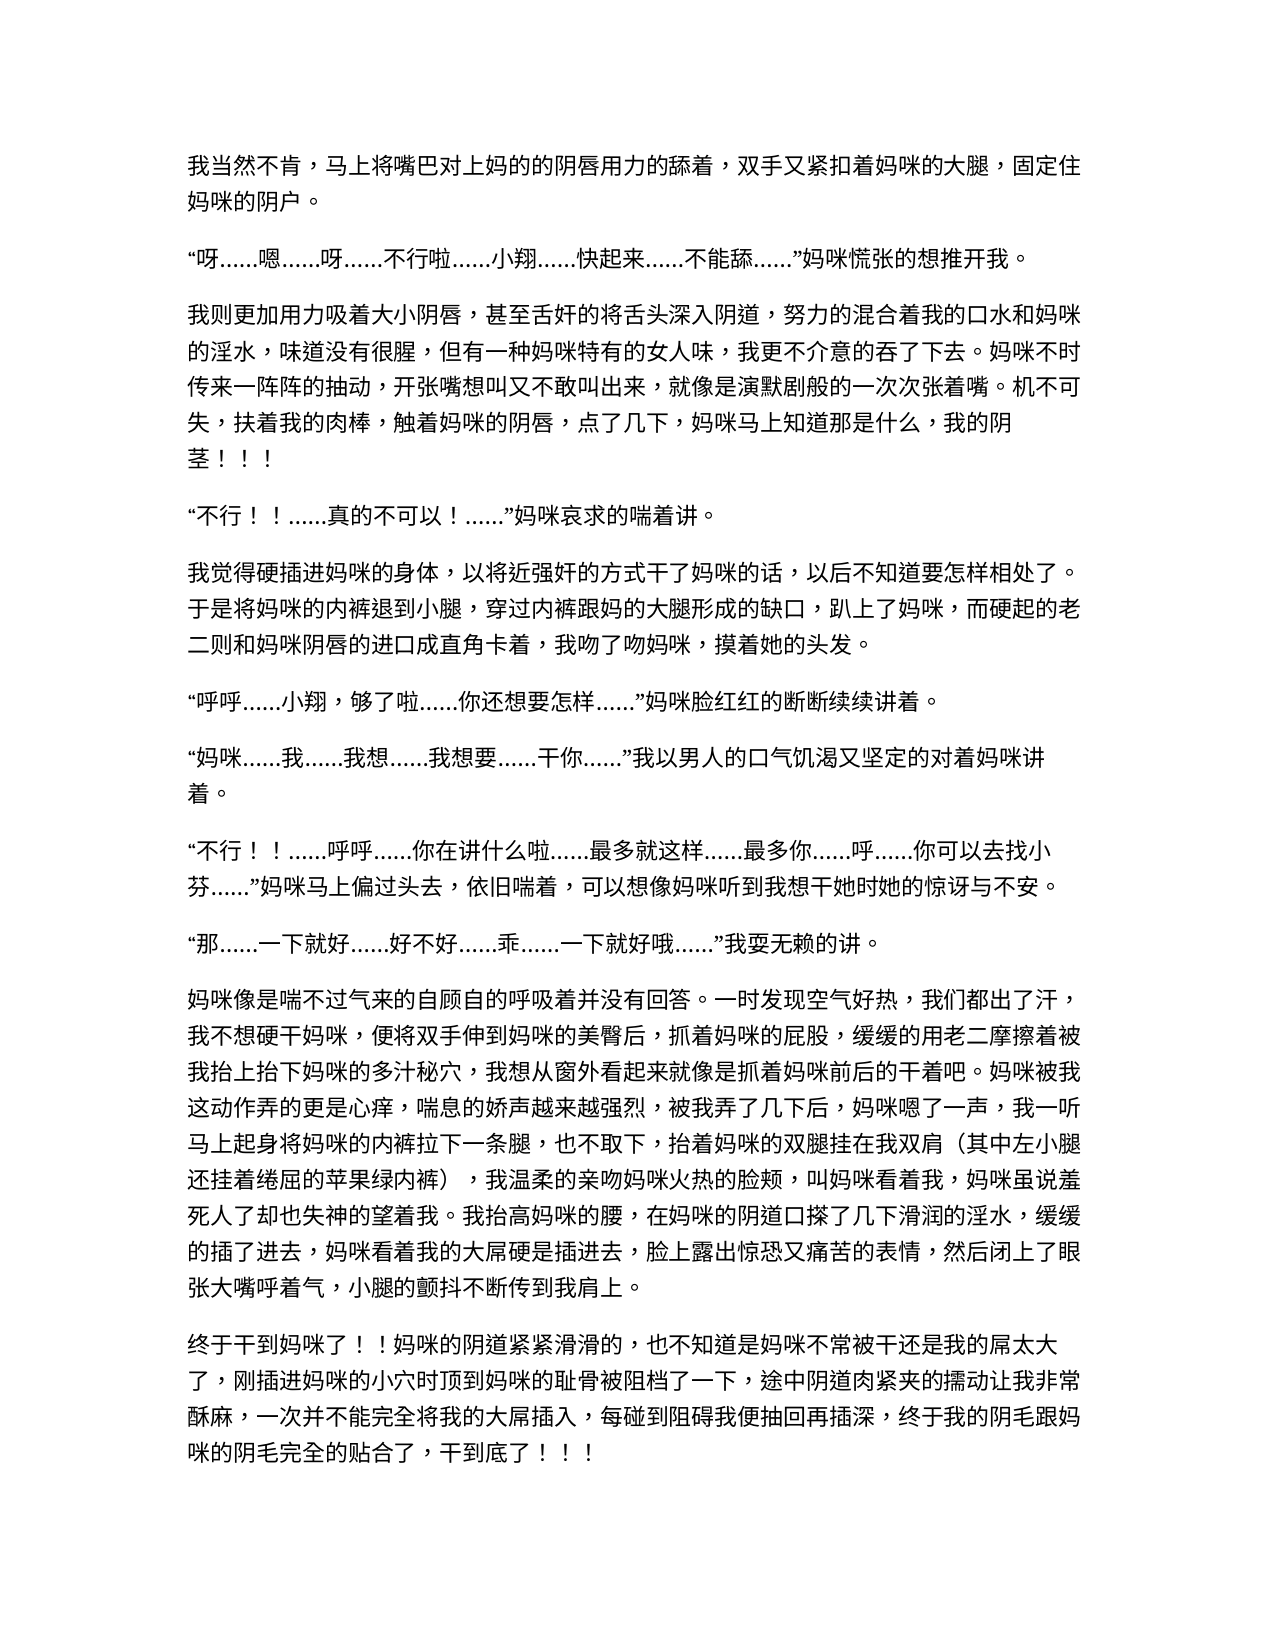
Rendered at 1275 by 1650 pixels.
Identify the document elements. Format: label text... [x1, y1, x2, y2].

text 终于干到妈咪了！！妈咪的阴道紧紧滑滑的，也不知道是妈咪不常被干还是我的屌太大了，刚插进妈咪的小穴时顶到妈咪的耻骨被阻档了一下，途中阴道肉紧夹的擩动让我非常酥麻，一次并不能完全将我的大屌插入，每碰到阻碍我便抽回再插深，终于我的阴毛跟妈咪的阴毛完全的贴合了，干到底了！！！ [187, 1329, 1087, 1468]
text “妈咪……我……我想……我想要……干你……”我以男人的口气饥渴又坚定的对着妈咪讲着。 [187, 742, 1087, 809]
text 我则更加用力吸着大小阴唇，甚至舌奸的将舌头深入阴道，努力的混合着我的口水和妈咪的淫水，味道没有很腥，但有一种妈咪特有的女人味，我更不介意的吞了下去。妈咪不时传来一阵阵的抽动，开张嘴想叫又不敢叫出来，就像是演默剧般的一次次张着嘴。机不可失，扶着我的肉棒，触着妈咪的阴唇，点了几下，妈咪马上知道那是什么，我的阴茎！！！ [187, 299, 1087, 474]
text “呼呼……小翔，够了啦……你还想要怎样……”妈咪脸红红的断断续续讲着。 [187, 685, 1087, 717]
text 妈咪像是喘不过气来的自顾自的呼吸着并没有回答。一时发现空气好热，我们都出了汗，我不想硬干妈咪，便将双手伸到妈咪的美臀后，抓着妈咪的屁股，缓缓的用老二摩擦着被我抬上抬下妈咪的多汁秘穴，我想从窗外看起来就像是抓着妈咪前后的干着吧。妈咪被我这动作弄的更是心痒，喘息的娇声越来越强烈，被我弄了几下后，妈咪嗯了一声，我一听马上起身将妈咪的内裤拉下一条腿，也不取下，抬着妈咪的双腿挂在我双肩（其中左小腿还挂着绻屈的苹果绿内裤），我温柔的亲吻妈咪火热的脸颊，叫妈咪看着我，妈咪虽说羞死人了却也失神的望着我。我抬高妈咪的腰，在妈咪的阴道口搽了几下滑润的淫水，缓缓的插了进去，妈咪看着我的大屌硬是插进去，脸上露出惊恐又痛苦的表情，然后闭上了眼张大嘴呼着气，小腿的颤抖不断传到我肩上。 [187, 984, 1087, 1303]
text “呀……嗯……呀……不行啦……小翔……快起来……不能舔……”妈咪慌张的想推开我。 [187, 243, 1087, 274]
text “不行！！……呼呼……你在讲什么啦……最多就这样……最多你……呼……你可以去找小芬……”妈咪马上偏过头去，依旧喘着，可以想像妈咪听到我想干她时她的惊讶与不安。 [187, 835, 1087, 902]
text “不行！！……真的不可以！……”妈咪哀求的喘着讲。 [187, 500, 1087, 531]
text 我当然不肯，马上将嘴巴对上妈的的阴唇用力的舔着，双手又紧扣着妈咪的大腿，固定住妈咪的阴户。 [187, 150, 1087, 217]
text 我觉得硬插进妈咪的身体，以将近强奸的方式干了妈咪的话，以后不知道要怎样相处了。于是将妈咪的内裤退到小腿，穿过内裤跟妈的大腿形成的缺口，趴上了妈咪，而硬起的老二则和妈咪阴唇的进口成直角卡着，我吻了吻妈咪，摸着她的头发。 [187, 557, 1087, 660]
text “那……一下就好……好不好……乖……一下就好哦……”我耍无赖的讲。 [187, 928, 1087, 959]
